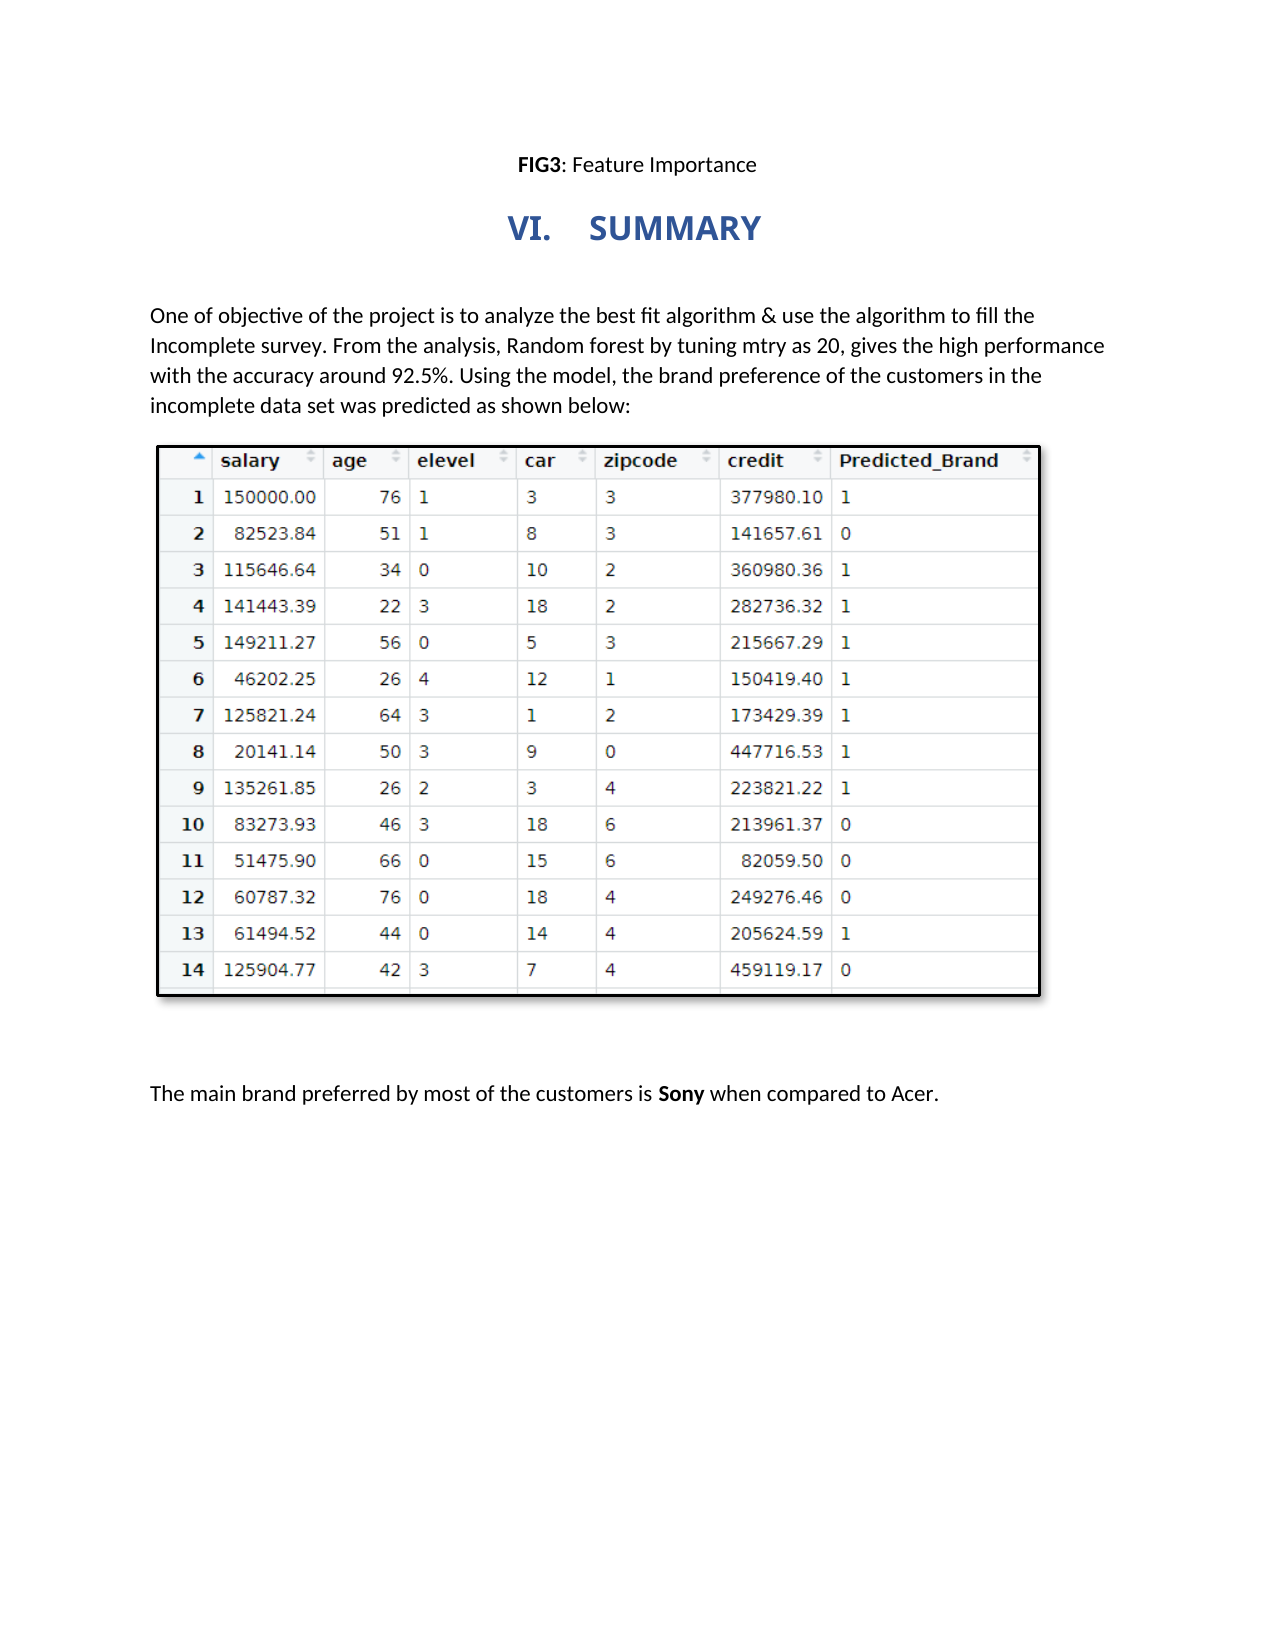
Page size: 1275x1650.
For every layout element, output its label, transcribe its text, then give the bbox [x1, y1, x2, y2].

subtitle SUMMARY [187, 205, 1125, 251]
text One of objective of the project is to analyze the best fit algorithm & use the algorithm to fill the Incomplete survey. From the analysis, Random forest by tuning mtry as 20, gives the high performance with the accuracy around 92.5%. Using the model, the brand preference of the customers in the incomplete data set was predicted as shown below: [150, 301, 1125, 420]
picture [159, 448, 1038, 994]
text The main brand preferred by most of the customers is Sony when compared to Acer. [150, 1079, 1125, 1107]
text FIG3: Feature Importance [150, 150, 1125, 178]
